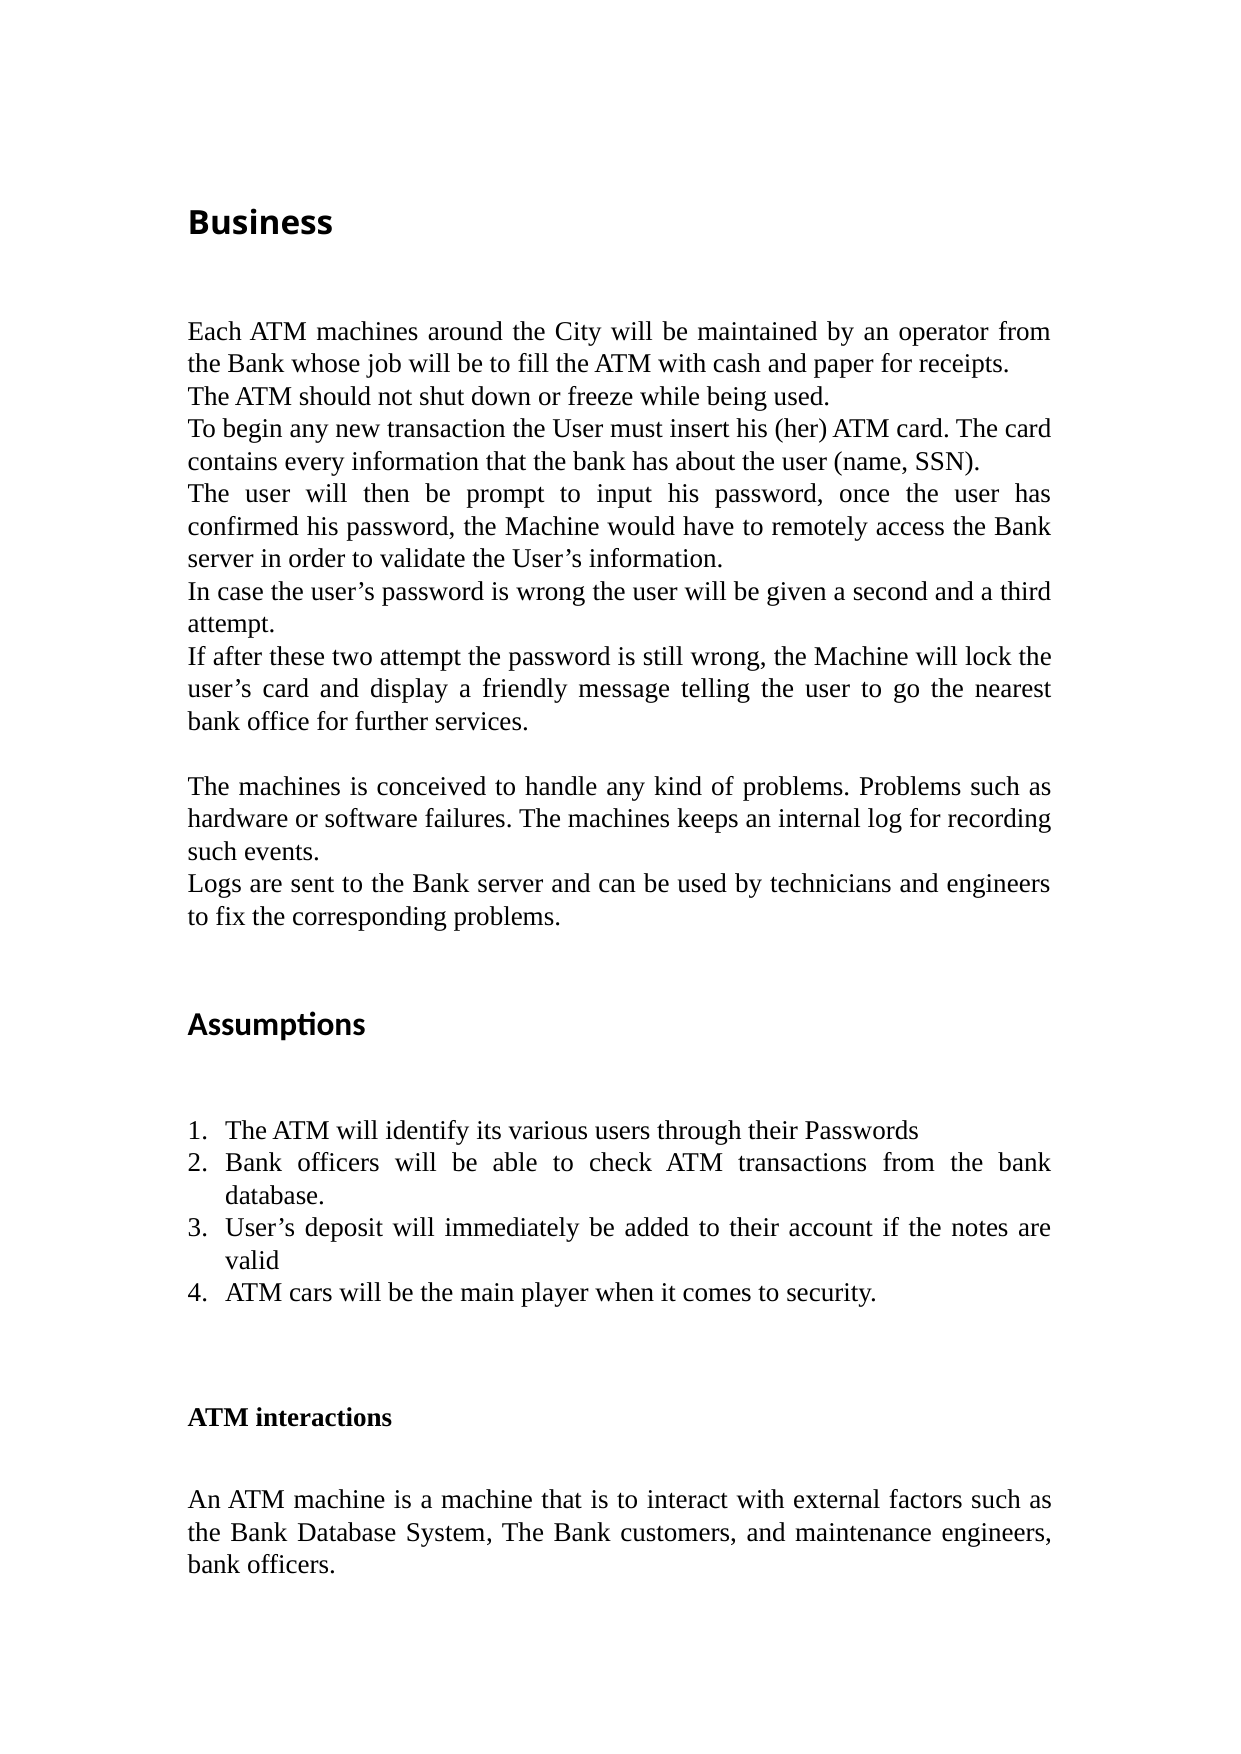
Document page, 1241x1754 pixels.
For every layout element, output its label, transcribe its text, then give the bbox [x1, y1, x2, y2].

text The machines is conceived to handle any kind of problems. Problems such as hardware or software failures. The machines keeps an internal log for recording such events. [187, 769, 1053, 867]
list The ATM will identify its various users through their Passwords [187, 1113, 1053, 1146]
list User’s deposit will immediately be added to their account if the notes are valid [187, 1211, 1053, 1276]
text The ATM should not shut down or freeze while being used. [187, 379, 1053, 412]
subtitle Business [187, 189, 1053, 254]
text If after these two attempt the password is still wrong, the Machine will lock the user’s card and display a friendly message telling the user to go the nearest bank office for further services. [187, 639, 1053, 737]
subtitle ATM interactions [187, 1400, 1053, 1433]
text The user will then be prompt to input his password, once the user has confirmed his password, the Machine would have to remotely access the Bank server in order to validate the User’s information. [187, 477, 1053, 574]
list Bank officers will be able to check ATM transactions from the bank database. [187, 1146, 1053, 1211]
text Each ATM machines around the City will be maintained by an operator from the Bank whose job will be to fill the ATM with cash and paper for receipts. [187, 314, 1053, 379]
text To begin any new transaction the User must insert his (her) ATM card. The card contains every information that the bank has about the user (name, SSN). [187, 412, 1053, 477]
list ATM cars will be the main player when it comes to security. [187, 1276, 1053, 1308]
text In case the user’s password is wrong the user will be given a second and a third attempt. [187, 574, 1053, 639]
subtitle Assumptions [187, 991, 1053, 1056]
text An ATM machine is a machine that is to interact with external factors such as the Bank Database System, The Bank customers, and maintenance engineers, bank officers. [187, 1482, 1053, 1580]
text Logs are sent to the Bank server and can be used by technicians and engineers to fix the corresponding problems. [187, 867, 1053, 932]
